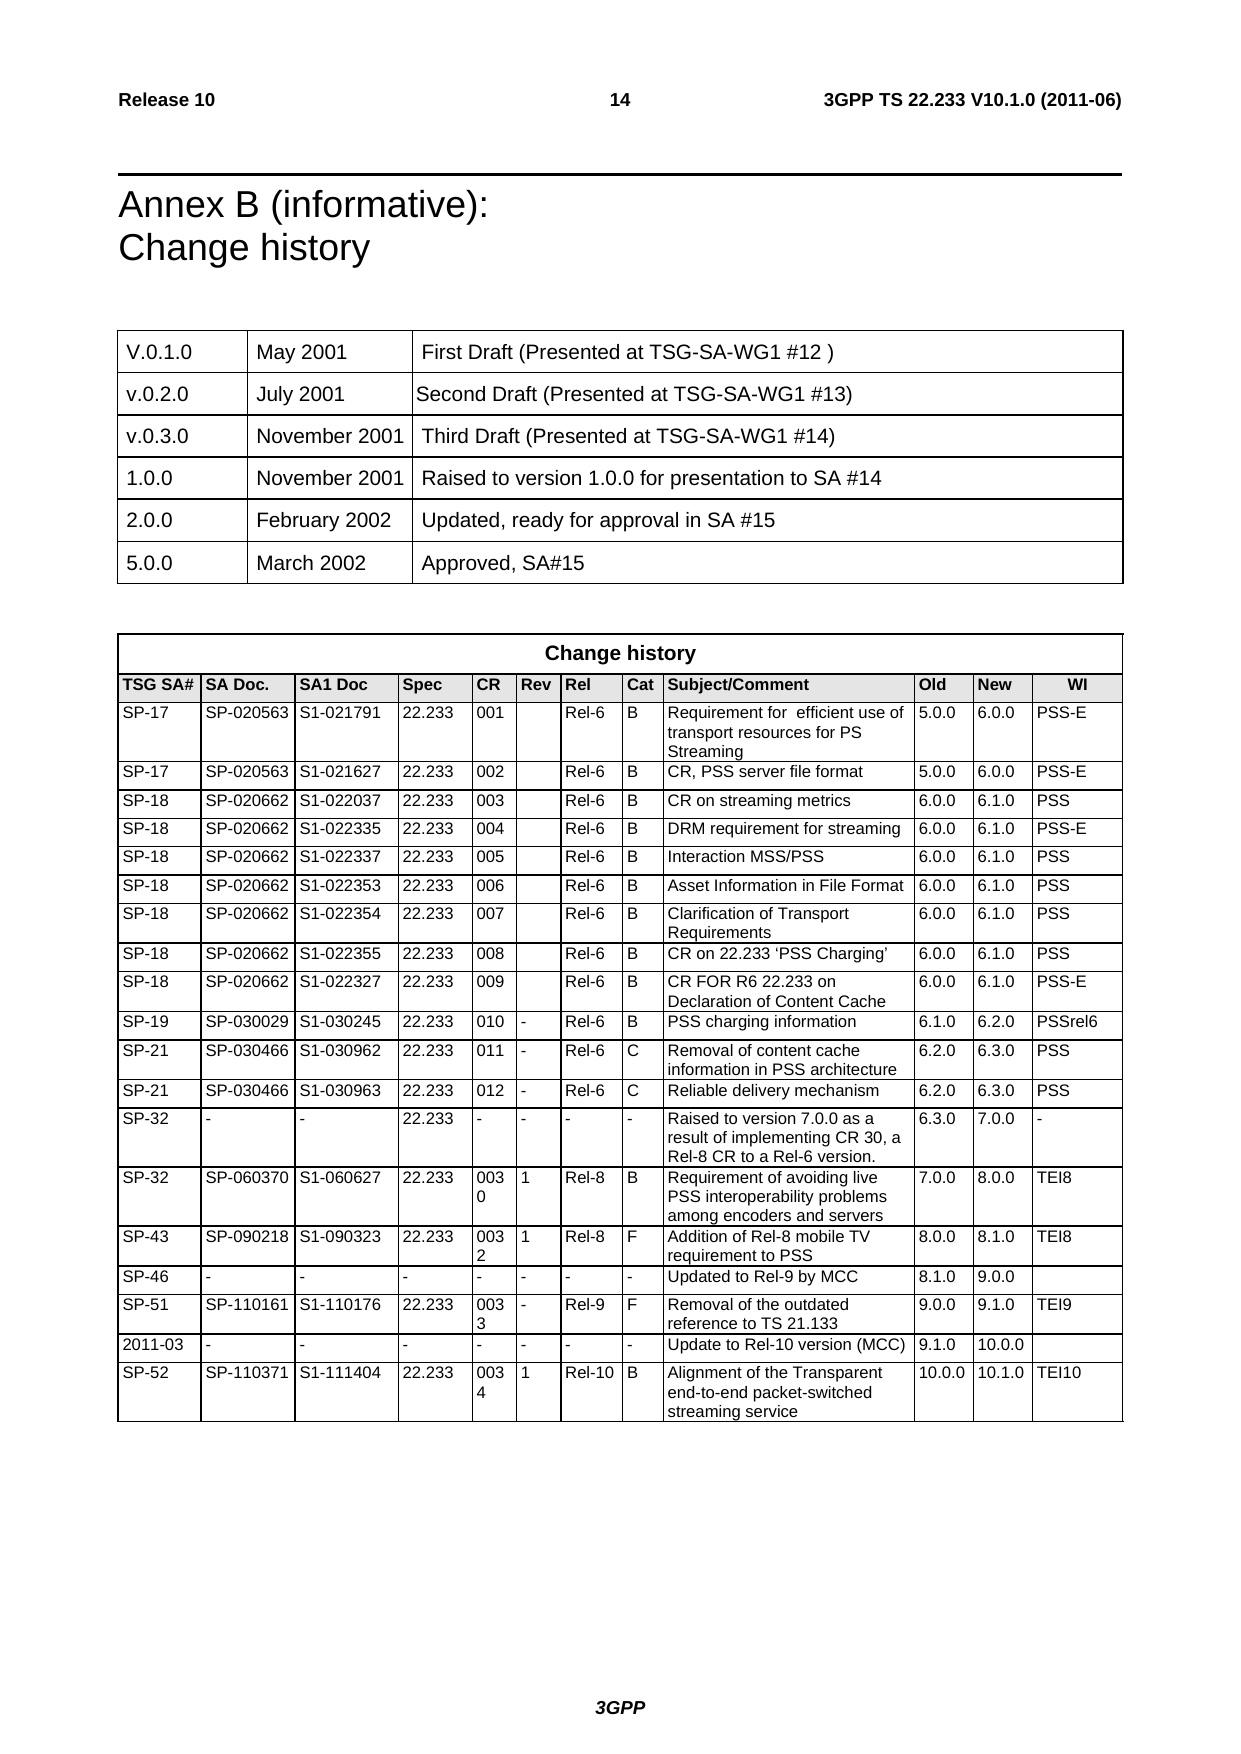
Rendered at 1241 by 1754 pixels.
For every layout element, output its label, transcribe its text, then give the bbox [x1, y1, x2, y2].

table_cell 2011-03 [119, 1335, 200, 1362]
table_cell 012 [473, 1080, 516, 1107]
table_cell Rel-8 [562, 1168, 622, 1225]
table_cell 6.1.0 [974, 847, 1032, 874]
table_cell 0032 [473, 1227, 516, 1265]
table_cell Rel [562, 675, 622, 702]
table_cell Raised to version 1.0.0 for presentation to SA #14 [413, 458, 1122, 498]
table_cell S1-030245 [296, 1012, 398, 1039]
table_cell S1-022353 [296, 876, 398, 902]
table_cell - [399, 1267, 472, 1293]
table_cell 001 [473, 703, 516, 761]
table_cell CR on 22.233 ‘PSS Charging’ [664, 944, 914, 971]
table_cell S1-022037 [296, 791, 398, 817]
table_cell 6.2.0 [915, 1041, 973, 1079]
table_cell B [623, 819, 663, 846]
table_cell 6.1.0 [974, 944, 1032, 971]
table_cell 6.0.0 [915, 876, 973, 902]
table_cell S1-090323 [296, 1227, 398, 1265]
table_cell 003 [473, 791, 516, 817]
table_cell B [623, 762, 663, 789]
table_cell [517, 791, 560, 817]
table_cell B [623, 904, 663, 942]
table_cell - [623, 1109, 663, 1166]
table_cell CR [473, 675, 516, 702]
table_cell B [623, 791, 663, 817]
table_cell 0030 [473, 1168, 516, 1225]
table_cell TEI10 [1033, 1363, 1122, 1421]
table_cell B [623, 847, 663, 874]
table_cell Rel-6 [562, 972, 622, 1011]
table_cell 6.2.0 [915, 1080, 973, 1107]
table_cell 6.0.0 [974, 703, 1032, 761]
table_cell 9.1.0 [974, 1295, 1032, 1333]
table_cell Rel-6 [562, 876, 622, 902]
table_cell [517, 819, 560, 846]
table_cell Third Draft (Presented at TSG-SA-WG1 #14) [413, 416, 1122, 456]
table_cell November 2001 [248, 416, 412, 456]
table_cell 0034 [473, 1363, 516, 1421]
table_cell S1-110176 [296, 1295, 398, 1333]
table_cell 5.0.0 [118, 542, 247, 583]
table_cell PSS [1033, 944, 1122, 971]
table_cell TEI8 [1033, 1227, 1122, 1265]
table_cell PSS [1033, 1080, 1122, 1107]
table_cell July 2001 [248, 373, 412, 414]
table_cell PSS [1033, 791, 1122, 817]
table_cell 0033 [473, 1295, 516, 1333]
table_cell 22.233 [399, 1109, 472, 1166]
table_cell B [623, 1012, 663, 1039]
table_cell B [623, 972, 663, 1011]
table_cell 1.0.0 [118, 458, 247, 498]
table_cell - [562, 1109, 622, 1166]
table_cell SP-020662 [202, 876, 294, 902]
table_cell 22.233 [399, 791, 472, 817]
table_cell SP-43 [119, 1227, 200, 1265]
table_cell PSS [1033, 847, 1122, 874]
table_cell Clarification of Transport Requirements [664, 904, 914, 942]
table_cell 6.2.0 [974, 1012, 1032, 1039]
table_cell - [623, 1335, 663, 1362]
table_cell SP-18 [119, 847, 200, 874]
table_cell Rev [517, 675, 560, 702]
table_cell 6.1.0 [974, 972, 1032, 1011]
table_header Change history [119, 635, 1122, 673]
table_cell 22.233 [399, 1168, 472, 1225]
table_cell Rel-6 [562, 1012, 622, 1039]
table_cell SP-18 [119, 972, 200, 1011]
table_cell [517, 972, 560, 1011]
table_cell [517, 847, 560, 874]
table_cell - [296, 1335, 398, 1362]
table_cell - [517, 1080, 560, 1107]
table_cell Rel-6 [562, 791, 622, 817]
table_cell - [296, 1109, 398, 1166]
table_cell Rel-8 [562, 1227, 622, 1265]
table_cell 9.0.0 [974, 1267, 1032, 1293]
table_cell SP-110371 [202, 1363, 294, 1421]
table_cell SP-18 [119, 819, 200, 846]
table_header V.0.1.0 [118, 331, 247, 372]
table_cell New [974, 675, 1032, 702]
table_cell - [562, 1267, 622, 1293]
table_cell SP-18 [119, 944, 200, 971]
table_cell S1-022354 [296, 904, 398, 942]
table_cell March 2002 [248, 542, 412, 583]
table_cell 8.0.0 [915, 1227, 973, 1265]
table_cell SP-060370 [202, 1168, 294, 1225]
table_cell 22.233 [399, 944, 472, 971]
table_cell DRM requirement for streaming [664, 819, 914, 846]
table_cell B [623, 703, 663, 761]
table_cell 10.1.0 [974, 1363, 1032, 1421]
table_cell Update to Rel-10 version (MCC) [664, 1335, 914, 1362]
table_cell 9.0.0 [915, 1295, 973, 1333]
table_cell 7.0.0 [915, 1168, 973, 1225]
table_cell Rel-6 [562, 847, 622, 874]
table_cell 6.3.0 [915, 1109, 973, 1166]
table_cell - [1033, 1109, 1122, 1166]
table_cell Rel-6 [562, 1041, 622, 1079]
table_cell SP-17 [119, 762, 200, 789]
table_cell 10.0.0 [974, 1335, 1032, 1362]
table_cell B [623, 944, 663, 971]
table_cell - [517, 1335, 560, 1362]
table_cell 6.3.0 [974, 1041, 1032, 1079]
table_cell - [562, 1335, 622, 1362]
table_cell SP-46 [119, 1267, 200, 1293]
table_cell SP-18 [119, 904, 200, 942]
table_cell 6.0.0 [915, 819, 973, 846]
table_cell - [473, 1267, 516, 1293]
table_cell 5.0.0 [915, 703, 973, 761]
table_cell Updated to Rel-9 by MCC [664, 1267, 914, 1293]
table_cell Requirement of avoiding live PSS interoperability problems among encoders and servers [664, 1168, 914, 1225]
table_cell Asset Information in File Format [664, 876, 914, 902]
table_cell 22.233 [399, 819, 472, 846]
table_cell 010 [473, 1012, 516, 1039]
table_cell 009 [473, 972, 516, 1011]
table_cell 6.3.0 [974, 1080, 1032, 1107]
table_cell S1-060627 [296, 1168, 398, 1225]
table_cell B [623, 1168, 663, 1225]
table_cell Rel-6 [562, 944, 622, 971]
table_cell B [623, 876, 663, 902]
table_cell TEI9 [1033, 1295, 1122, 1333]
table_cell 6.1.0 [974, 904, 1032, 942]
table_cell S1-030962 [296, 1041, 398, 1079]
table_cell Interaction MSS/PSS [664, 847, 914, 874]
table_cell 6.1.0 [974, 791, 1032, 817]
table_header May 2001 [248, 331, 412, 372]
table_cell Updated, ready for approval in SA #15 [413, 500, 1122, 541]
table_cell SP-030466 [202, 1080, 294, 1107]
table_cell PSS charging information [664, 1012, 914, 1039]
table_cell 22.233 [399, 1012, 472, 1039]
table_cell 005 [473, 847, 516, 874]
table_cell 2.0.0 [118, 500, 247, 541]
table_cell Requirement for efficient use of transport resources for PS Streaming [664, 703, 914, 761]
table_cell SP-020662 [202, 944, 294, 971]
table_cell SP-020662 [202, 904, 294, 942]
table_cell [1033, 1267, 1122, 1293]
table_cell SP-21 [119, 1041, 200, 1079]
table_cell Alignment of the Transparent end-to-end packet-switched streaming service [664, 1363, 914, 1421]
table_cell Rel-6 [562, 703, 622, 761]
table_cell Spec [399, 675, 472, 702]
table_cell SP-020662 [202, 819, 294, 846]
table_cell - [202, 1267, 294, 1293]
table_cell - [473, 1335, 516, 1362]
table_cell F [623, 1295, 663, 1333]
table_cell Approved, SA#15 [413, 542, 1122, 583]
table_cell S1-021627 [296, 762, 398, 789]
table_cell v.0.2.0 [118, 373, 247, 414]
table_cell SP-18 [119, 876, 200, 902]
table_cell 22.233 [399, 762, 472, 789]
table_cell 22.233 [399, 1041, 472, 1079]
table_cell SP-110161 [202, 1295, 294, 1333]
table_cell PSS-E [1033, 762, 1122, 789]
table_cell 6.0.0 [915, 847, 973, 874]
table_cell SP-32 [119, 1109, 200, 1166]
subtitle Annex B (informative): Change history [118, 176, 1122, 268]
table_cell 22.233 [399, 1080, 472, 1107]
table_cell 9.1.0 [915, 1335, 973, 1362]
table_cell Rel-6 [562, 1080, 622, 1107]
table_cell - [623, 1267, 663, 1293]
table_cell Old [915, 675, 973, 702]
table_cell 22.233 [399, 904, 472, 942]
table_cell 22.233 [399, 972, 472, 1011]
table_cell C [623, 1041, 663, 1079]
table_cell 004 [473, 819, 516, 846]
table_cell SP-18 [119, 791, 200, 817]
table_cell [517, 904, 560, 942]
table_cell 22.233 [399, 1295, 472, 1333]
table_cell 22.233 [399, 1227, 472, 1265]
table_cell Cat [623, 675, 663, 702]
table_cell - [517, 1041, 560, 1079]
table_cell [1033, 1335, 1122, 1362]
table_cell SP-19 [119, 1012, 200, 1039]
table_cell SP-020662 [202, 791, 294, 817]
table_cell - [517, 1109, 560, 1166]
table_cell SA1 Doc [296, 675, 398, 702]
table_cell [517, 944, 560, 971]
table_cell SP-020563 [202, 762, 294, 789]
table_cell B [623, 1363, 663, 1421]
table_cell Addition of Rel-8 mobile TV requirement to PSS [664, 1227, 914, 1265]
table_cell 008 [473, 944, 516, 971]
table_cell TEI8 [1033, 1168, 1122, 1225]
table_cell SP-030466 [202, 1041, 294, 1079]
table_cell 011 [473, 1041, 516, 1079]
table_cell SP-020662 [202, 847, 294, 874]
table_cell 6.0.0 [915, 972, 973, 1011]
table_cell Rel-6 [562, 904, 622, 942]
table_cell - [296, 1267, 398, 1293]
table_cell - [399, 1335, 472, 1362]
table_cell S1-022327 [296, 972, 398, 1011]
table_cell 6.1.0 [974, 819, 1032, 846]
table_header First Draft (Presented at TSG-SA-WG1 #12 ) [413, 331, 1122, 372]
table_cell [517, 762, 560, 789]
table_cell Removal of content cache information in PSS architecture [664, 1041, 914, 1079]
table_cell SP-090218 [202, 1227, 294, 1265]
table_cell 1 [517, 1363, 560, 1421]
table_cell November 2001 [248, 458, 412, 498]
table_cell 1 [517, 1168, 560, 1225]
table_cell SP-030029 [202, 1012, 294, 1039]
table_cell 1 [517, 1227, 560, 1265]
table_cell [517, 876, 560, 902]
table_cell - [202, 1109, 294, 1166]
table_cell - [517, 1267, 560, 1293]
table_cell Rel-6 [562, 762, 622, 789]
table_cell CR FOR R6 22.233 on Declaration of Content Cache [664, 972, 914, 1011]
table_cell Rel-9 [562, 1295, 622, 1333]
table_cell 22.233 [399, 1363, 472, 1421]
table_cell February 2002 [248, 500, 412, 541]
table_cell SP-020662 [202, 972, 294, 1011]
table_cell C [623, 1080, 663, 1107]
table_cell 8.0.0 [974, 1168, 1032, 1225]
table_cell Rel-10 [562, 1363, 622, 1421]
table_cell SP-020563 [202, 703, 294, 761]
table_cell SP-17 [119, 703, 200, 761]
table_cell CR, PSS server file format [664, 762, 914, 789]
table_cell S1-030963 [296, 1080, 398, 1107]
table_cell 6.0.0 [915, 791, 973, 817]
table_cell WI [1033, 675, 1122, 702]
table_cell [517, 703, 560, 761]
table_cell S1-021791 [296, 703, 398, 761]
table_cell 10.0.0 [915, 1363, 973, 1421]
table_cell PSSrel6 [1033, 1012, 1122, 1039]
table_cell - [517, 1012, 560, 1039]
table_cell Reliable delivery mechanism [664, 1080, 914, 1107]
table_cell 6.0.0 [915, 944, 973, 971]
table_cell PSS-E [1033, 819, 1122, 846]
table_cell Subject/Comment [664, 675, 914, 702]
table_cell SP-51 [119, 1295, 200, 1333]
table_cell S1-022337 [296, 847, 398, 874]
table_cell 22.233 [399, 703, 472, 761]
table_cell PSS-E [1033, 703, 1122, 761]
table_cell - [517, 1295, 560, 1333]
table_cell PSS [1033, 876, 1122, 902]
table_cell PSS [1033, 1041, 1122, 1079]
table_cell Raised to version 7.0.0 as a result of implementing CR 30, a Rel-8 CR to a Rel-6 version. [664, 1109, 914, 1166]
table_cell S1-111404 [296, 1363, 398, 1421]
table_cell 5.0.0 [915, 762, 973, 789]
table_cell 007 [473, 904, 516, 942]
table_cell SP-32 [119, 1168, 200, 1225]
table_cell 8.1.0 [915, 1267, 973, 1293]
table_cell CR on streaming metrics [664, 791, 914, 817]
table_cell 006 [473, 876, 516, 902]
table_cell Removal of the outdated reference to TS 21.133 [664, 1295, 914, 1333]
table_cell 6.1.0 [915, 1012, 973, 1039]
table_cell 22.233 [399, 876, 472, 902]
table_cell 22.233 [399, 847, 472, 874]
table_cell F [623, 1227, 663, 1265]
table_cell - [202, 1335, 294, 1362]
table_cell Rel-6 [562, 819, 622, 846]
table_cell 6.0.0 [974, 762, 1032, 789]
table_cell Second Draft (Presented at TSG-SA-WG1 #13) [413, 373, 1122, 414]
table_cell SA Doc. [202, 675, 294, 702]
table_cell S1-022335 [296, 819, 398, 846]
table_cell 7.0.0 [974, 1109, 1032, 1166]
table_cell PSS-E [1033, 972, 1122, 1011]
table_cell 6.0.0 [915, 904, 973, 942]
table_cell - [473, 1109, 516, 1166]
table_cell v.0.3.0 [118, 416, 247, 456]
table_cell S1-022355 [296, 944, 398, 971]
table_cell TSG SA# [119, 675, 200, 702]
table_cell PSS [1033, 904, 1122, 942]
table_cell 6.1.0 [974, 876, 1032, 902]
table_cell SP-52 [119, 1363, 200, 1421]
table_cell 002 [473, 762, 516, 789]
table_cell SP-21 [119, 1080, 200, 1107]
table_cell 8.1.0 [974, 1227, 1032, 1265]
